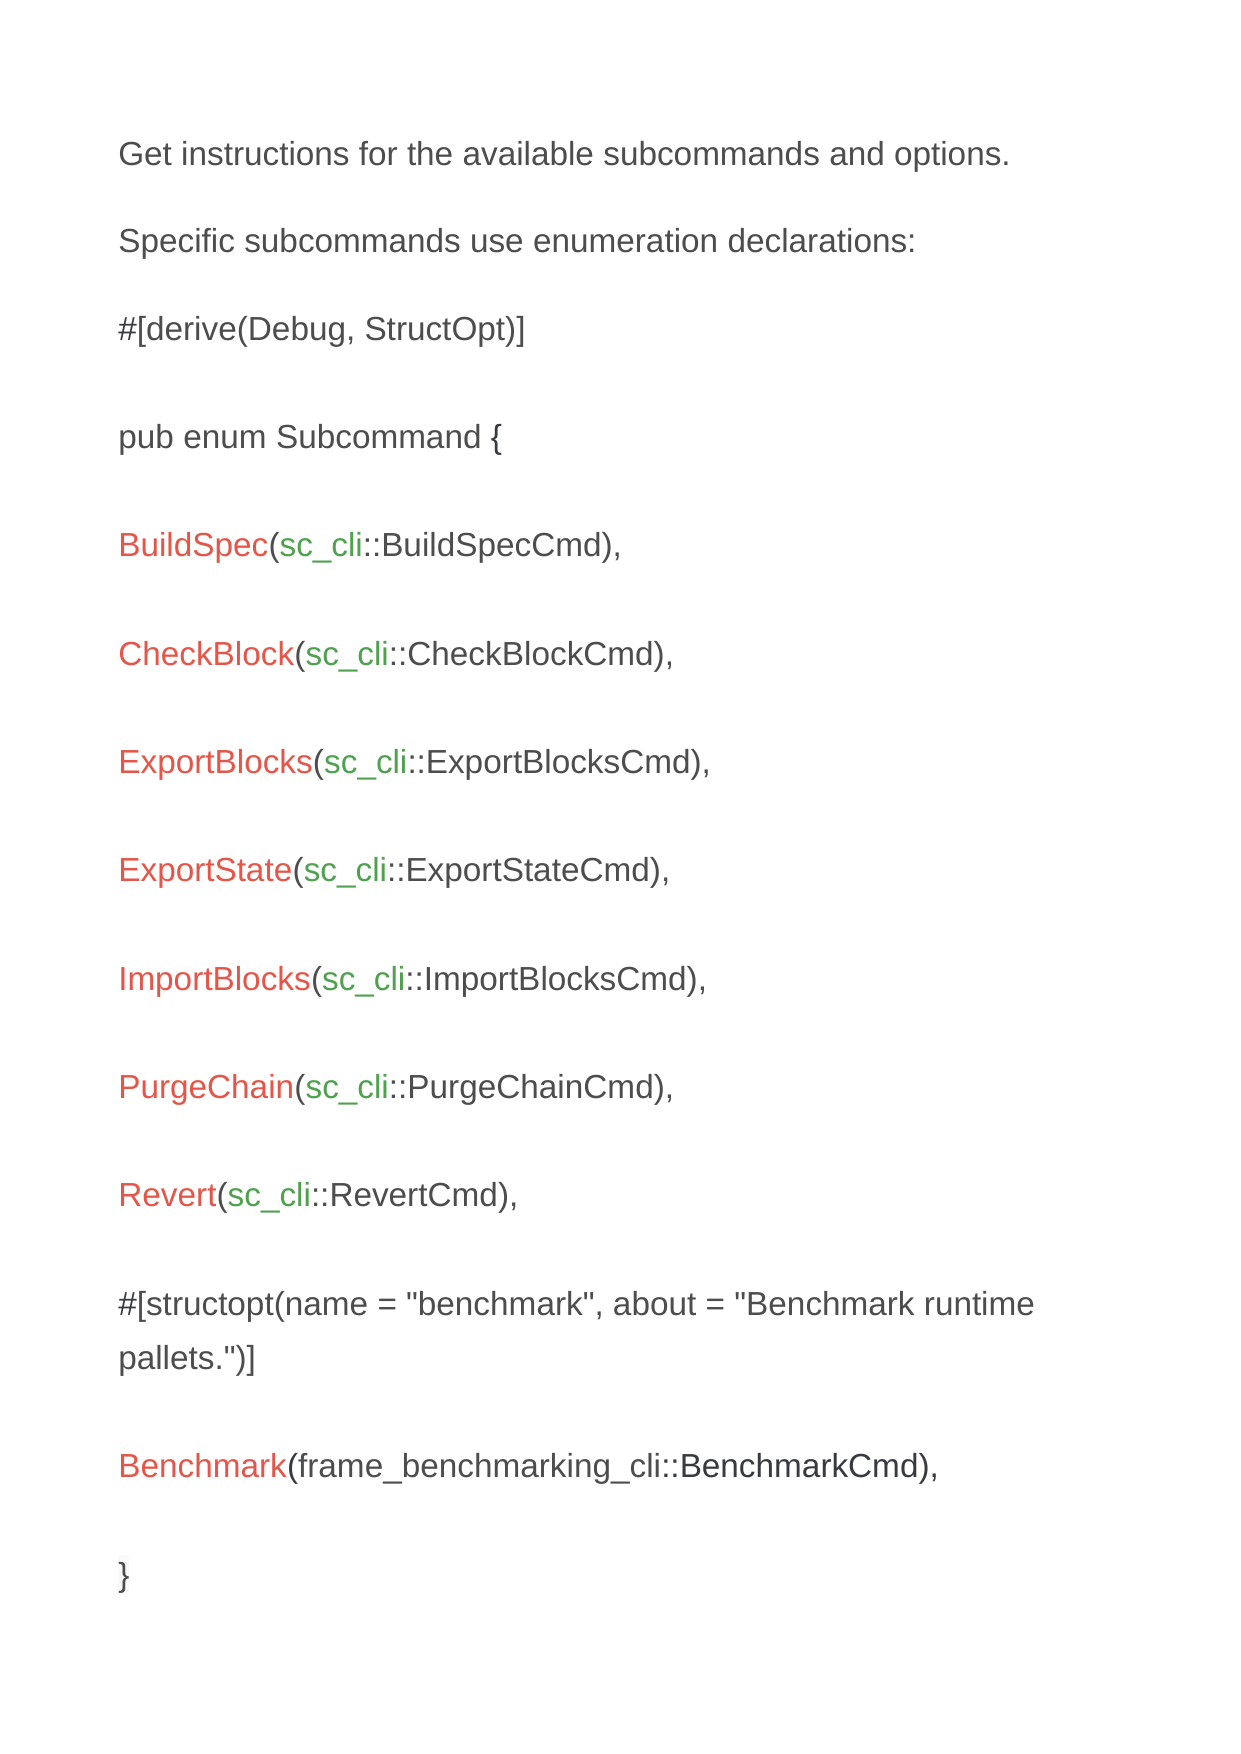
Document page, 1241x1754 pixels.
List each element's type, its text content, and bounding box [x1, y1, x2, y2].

text Specific subcommands use enumeration declarations: [118, 206, 1122, 260]
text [118, 293, 1122, 1593]
text Get instructions for the available subcommands and options. [118, 118, 1122, 172]
